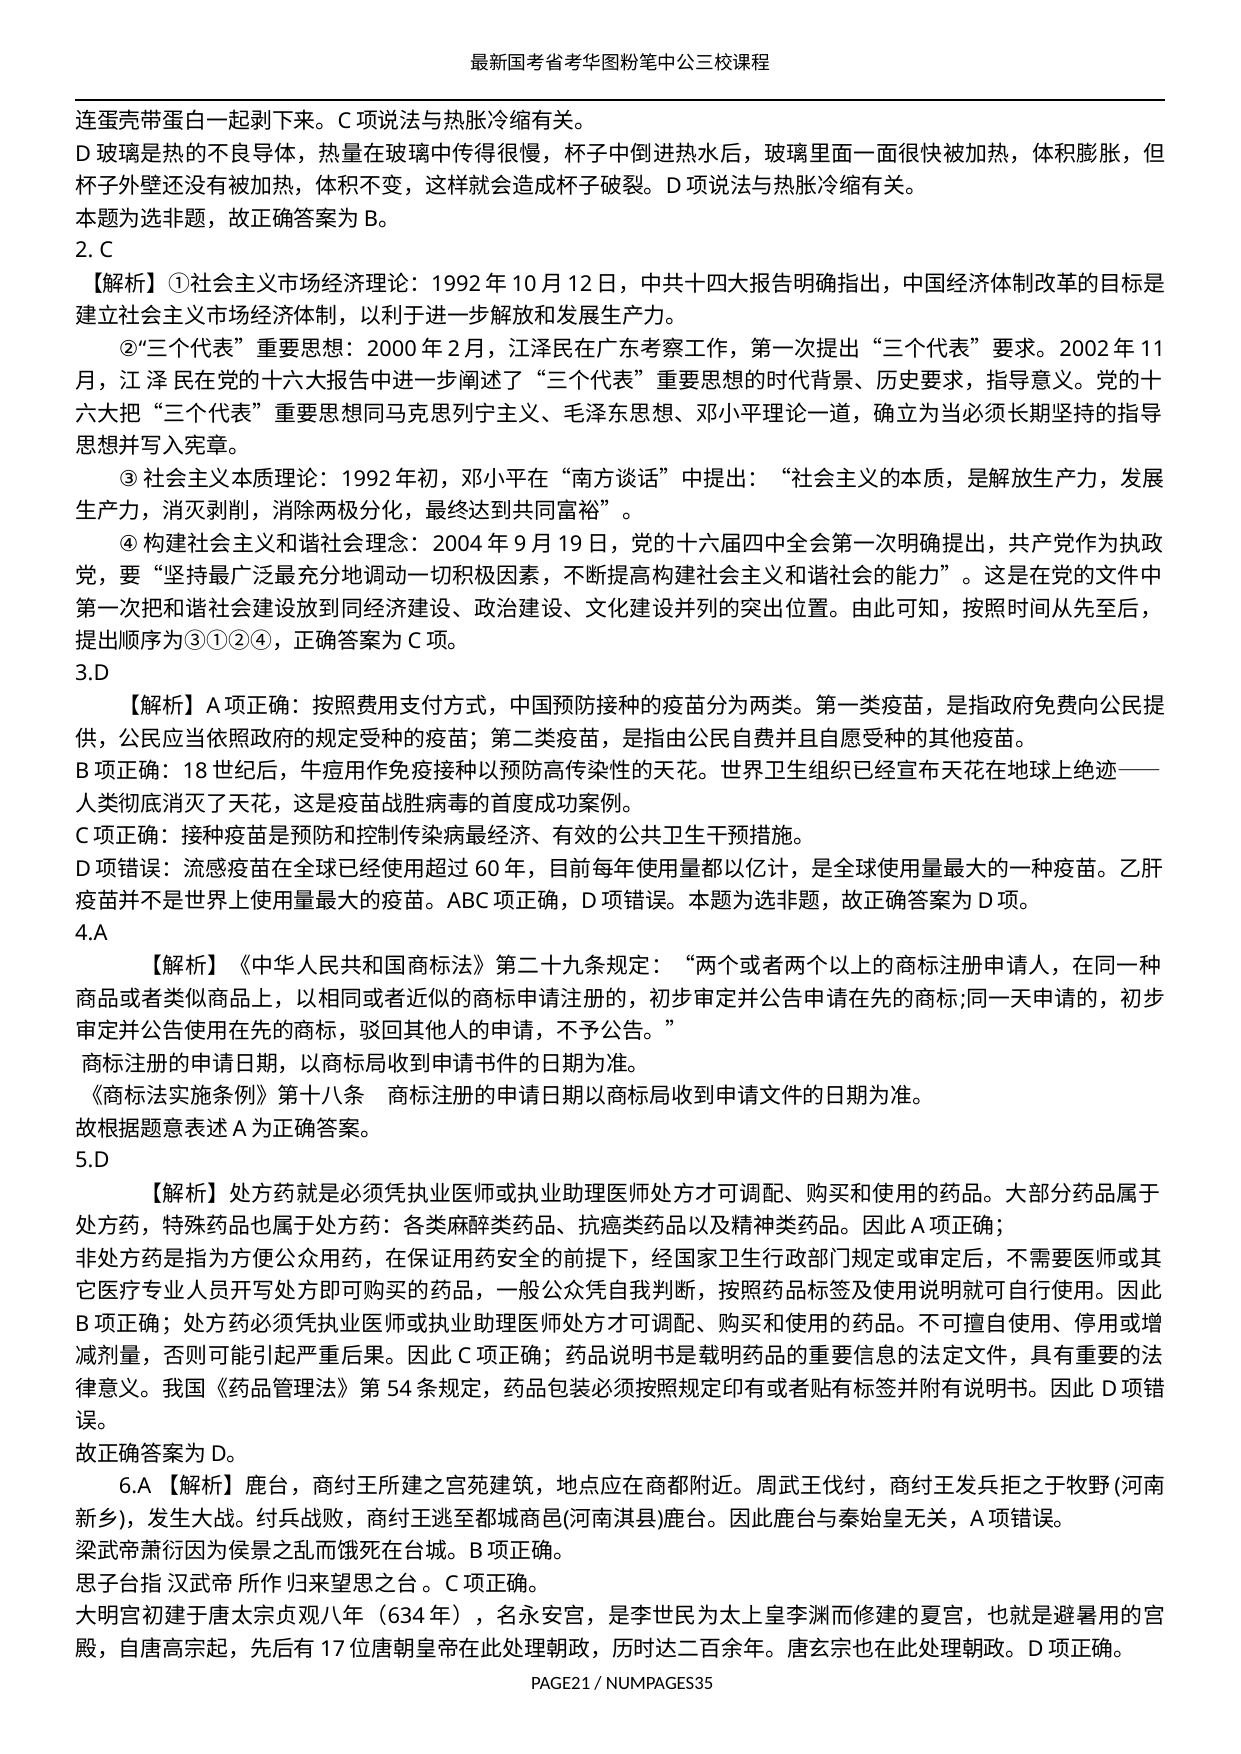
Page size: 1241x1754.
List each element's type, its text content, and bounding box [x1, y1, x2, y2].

text 6.A 【解析】鹿台，商纣王所建之宫苑建筑，地点应在商都附近。周武王伐纣，商纣王发兵拒之于牧野(河南新乡)，发生大战。纣兵战败，商纣王逃至都城商邑(河南淇县)鹿台。因此鹿台与秦始皇无关，A项错误。 [75, 1468, 1165, 1533]
text 4.A [75, 916, 1165, 948]
text 故正确答案为D。 [75, 1436, 1165, 1468]
text 非处方药是指为方便公众用药，在保证用药安全的前提下，经国家卫生行政部门规定或审定后，不需要医师或其它医疗专业人员开写处方即可购买的药品，一般公众凭自我判断，按照药品标签及使用说明就可自行使用。因此B项正确；处方药必须凭执业医师或执业助理医师处方才可调配、购买和使用的药品。不可擅自使用、停用或增减剂量，否则可能引起严重后果。因此C项正确；药品说明书是载明药品的重要信息的法定文件，具有重要的法律意义。我国《药品管理法》第54条规定，药品包装必须按照规定印有或者贴有标签并附有说明书。因此D项错误。 [75, 1241, 1165, 1436]
text ③社会主义本质理论：1992年初，邓小平在“南方谈话”中提出：“社会主义的本质，是解放生产力，发展生产力，消灭剥削，消除两极分化，最终达到共同富裕”。 [75, 461, 1165, 526]
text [75, 103, 1165, 136]
text 思子台指 汉武帝 所作 归来望思之台 。C项正确。 [75, 1566, 1165, 1598]
text 【解析】①社会主义市场经济理论：1992年10月12日，中共十四大报告明确指出，中国经济体制改革的目标是建立社会主义市场经济体制，以利于进一步解放和发展生产力。 [75, 266, 1165, 331]
text D玻璃是热的不良导体，热量在玻璃中传得很慢，杯子中倒进热水后，玻璃里面一面很快被加热，体积膨胀，但杯子外壁还没有被加热，体积不变，这样就会造成杯子破裂。D项说法与热胀冷缩有关。 [75, 136, 1165, 201]
text 本题为选非题，故正确答案为B。 [75, 201, 1165, 233]
text D项错误：流感疫苗在全球已经使用超过60年，目前每年使用量都以亿计，是全球使用量最大的一种疫苗。乙肝疫苗并不是世界上使用量最大的疫苗。ABC项正确，D项错误。本题为选非题，故正确答案为D项。 [75, 851, 1165, 916]
text 《商标法实施条例》第十八条 商标注册的申请日期以商标局收到申请文件的日期为准。 [75, 1078, 1165, 1111]
text C项正确：接种疫苗是预防和控制传染病最经济、有效的公共卫生干预措施。 [75, 818, 1165, 851]
text 故根据题意表述A为正确答案。 [75, 1111, 1165, 1143]
text ④构建社会主义和谐社会理念：2004年9月19日，党的十六届四中全会第一次明确提出，共产党作为执政党，要“坚持最广泛最充分地调动一切积极因素，不断提高构建社会主义和谐社会的能力”。这是在党的文件中第一次把和谐社会建设放到同经济建设、政治建设、文化建设并列的突出位置。由此可知，按照时间从先至后，提出顺序为③①②④，正确答案为C项。 [75, 526, 1165, 656]
text 梁武帝萧衍因为侯景之乱而饿死在台城。B项正确。 [75, 1533, 1165, 1566]
text 大明宫初建于唐太宗贞观八年（634年），名永安宫，是李世民为太上皇李渊而修建的夏宫，也就是避暑用的宫殿，自唐高宗起，先后有17位唐朝皇帝在此处理朝政，历时达二百余年。唐玄宗也在此处理朝政。D项正确。 [75, 1598, 1165, 1663]
text 3.D [75, 656, 1165, 688]
text B项正确：18世纪后，牛痘用作免疫接种以预防高传染性的天花。世界卫生组织已经宣布天花在地球上绝迹——人类彻底消灭了天花，这是疫苗战胜病毒的首度成功案例。 [75, 753, 1165, 818]
text 2. C [75, 233, 1165, 266]
text 【解析】《中华人民共和国商标法》第二十九条规定：“两个或者两个以上的商标注册申请人，在同一种商品或者类似商品上，以相同或者近似的商标申请注册的，初步审定并公告申请在先的商标;同一天申请的，初步审定并公告使用在先的商标，驳回其他人的申请，不予公告。” [75, 948, 1165, 1046]
text ②“三个代表”重要思想：2000年2月，江泽民在广东考察工作，第一次提出“三个代表”要求。2002年11月，江 泽 民在党的十六大报告中进一步阐述了“三个代表”重要思想的时代背景、历史要求，指导意义。党的十六大把“三个代表”重要思想同马克思列宁主义、毛泽东思想、邓小平理论一道，确立为当必须长期坚持的指导思想并写入宪章。 [75, 331, 1165, 461]
text 5.D [75, 1143, 1165, 1176]
text 【解析】A项正确：按照费用支付方式，中国预防接种的疫苗分为两类。第一类疫苗，是指政府免费向公民提供，公民应当依照政府的规定受种的疫苗；第二类疫苗，是指由公民自费并且自愿受种的其他疫苗。 [75, 688, 1165, 753]
text 【解析】处方药就是必须凭执业医师或执业助理医师处方才可调配、购买和使用的药品。大部分药品属于处方药，特殊药品也属于处方药：各类麻醉类药品、抗癌类药品以及精神类药品。因此A项正确； [75, 1176, 1165, 1241]
text 商标注册的申请日期，以商标局收到申请书件的日期为准。 [75, 1046, 1165, 1078]
